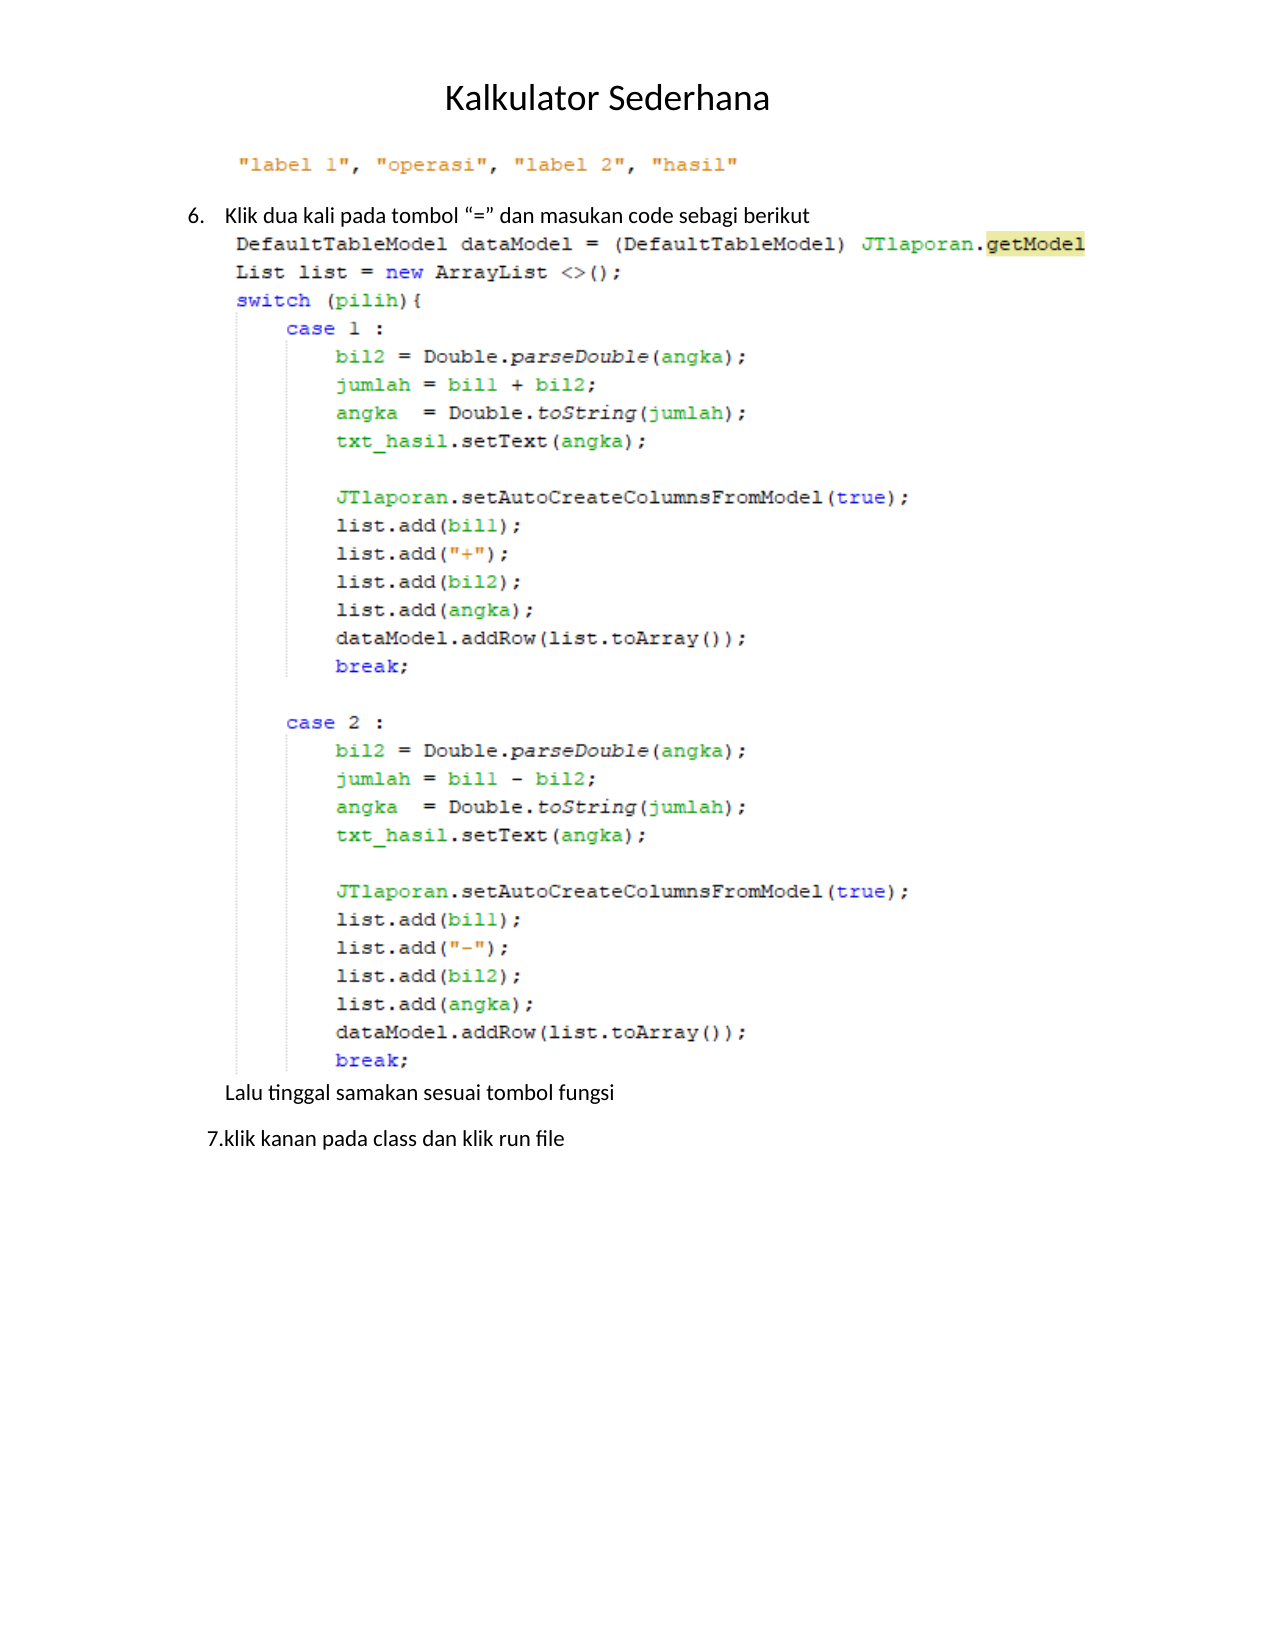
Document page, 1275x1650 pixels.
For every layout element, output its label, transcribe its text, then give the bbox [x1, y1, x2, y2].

list Klik dua kali pada tombol “=” dan masukan code sebagi berikut [187, 201, 1125, 229]
picture [191, 150, 756, 182]
text 7.klik kanan pada class dan klik run file [150, 1124, 1125, 1152]
list Lalu tinggal samakan sesuai tombol fungsi [225, 1078, 1125, 1106]
picture [225, 231, 1085, 1076]
